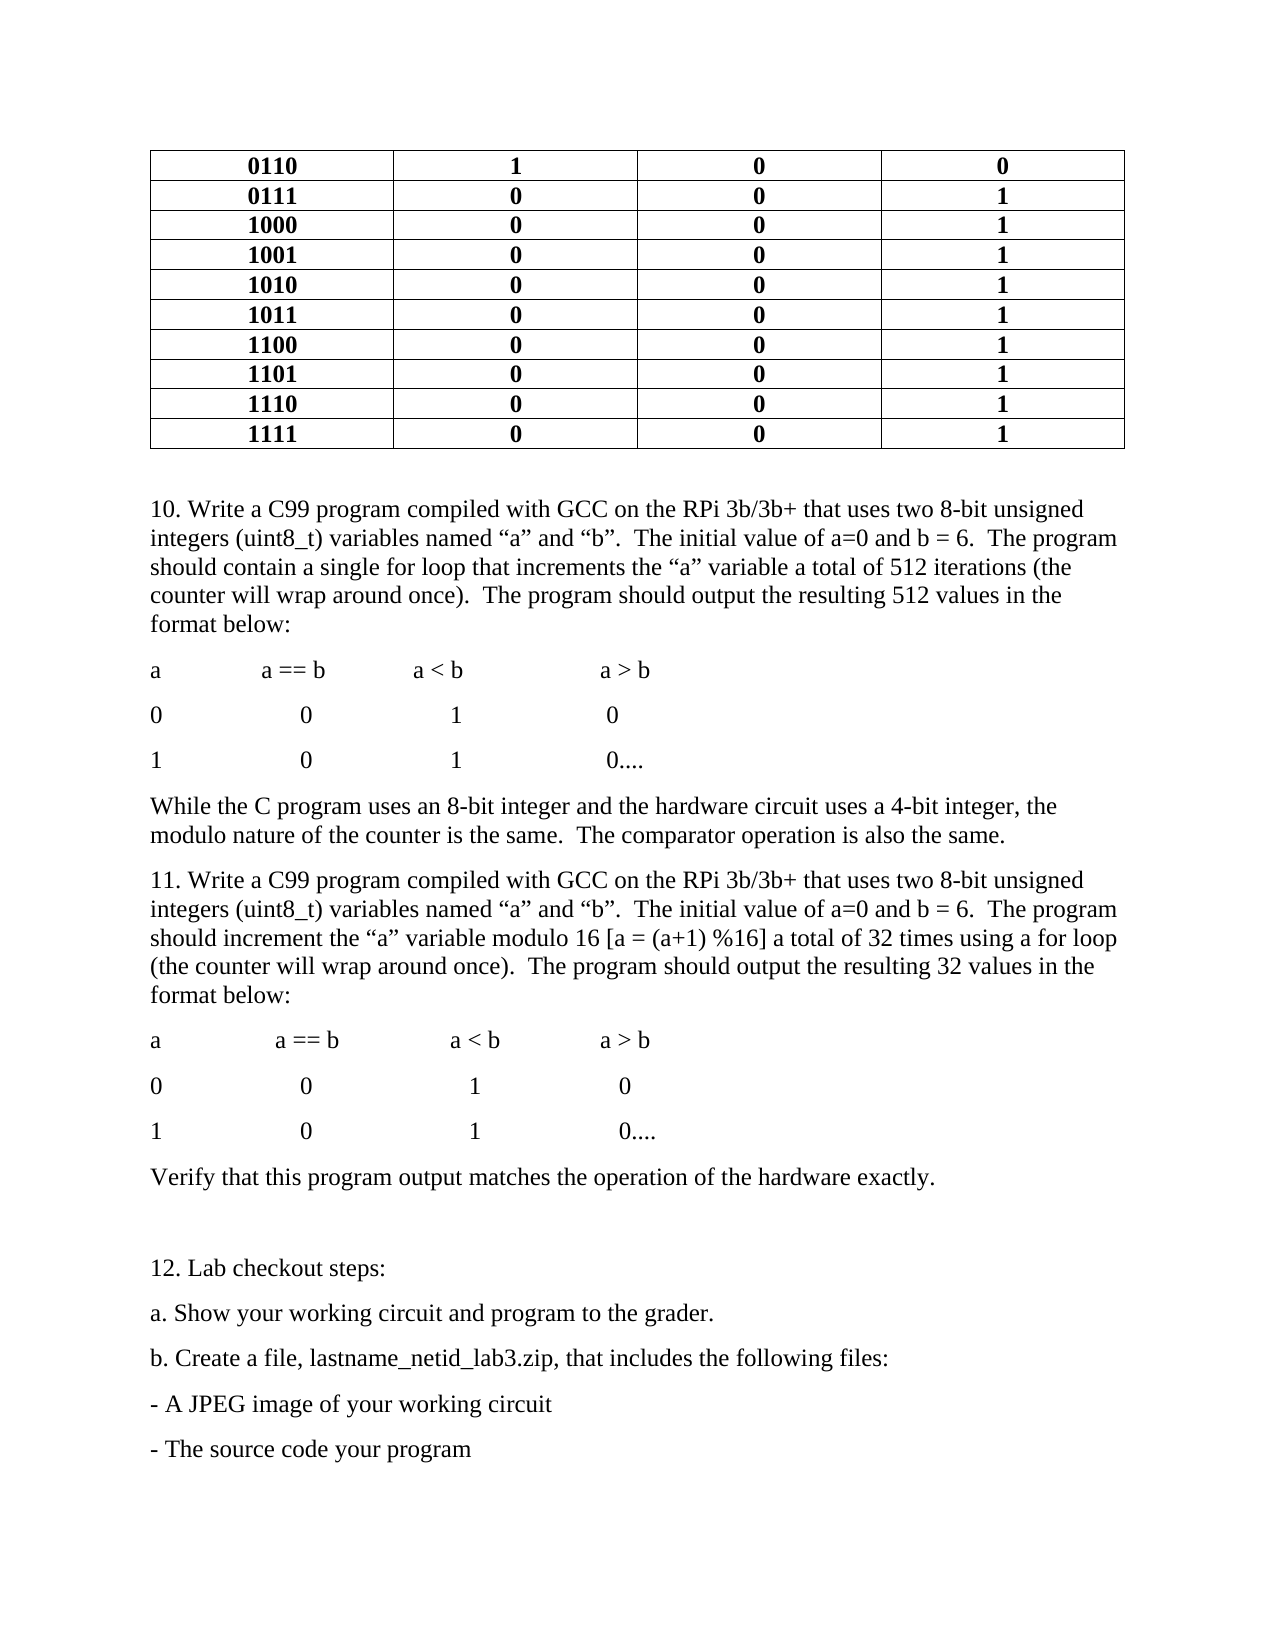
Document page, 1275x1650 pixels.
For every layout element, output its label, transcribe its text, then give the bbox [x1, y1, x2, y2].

text - The source code your program [150, 1434, 1125, 1463]
table_cell 0 [638, 240, 881, 269]
table_cell 0 [882, 151, 1124, 180]
table_cell 0 [394, 360, 637, 388]
table_cell 0 [638, 181, 881, 209]
table_cell 0 [394, 211, 637, 239]
table_cell 0 [638, 360, 881, 388]
text 12. Lab checkout steps: [150, 1253, 1125, 1281]
table_cell 0 [394, 330, 637, 358]
table_cell 0 [638, 151, 881, 180]
table_cell 1 [882, 300, 1124, 329]
table_cell 1 [882, 330, 1124, 358]
table_cell 1 [882, 389, 1124, 418]
table_cell 0 [638, 270, 881, 299]
table_cell 0111 [151, 181, 393, 209]
table_cell 1 [882, 270, 1124, 299]
table_cell 0 [638, 211, 881, 239]
text 10. Write a C99 program compiled with GCC on the RPi 3b/3b+ that uses two 8-bit unsigned integers (uint8_t) variables named “a” and “b”. The initial value of a=0 and b = 6. The program should contain a single for loop that increments the “a” variable a total of 512 iterations (the counter will wrap around once). The program should output the resulting 512 values in the format below: [150, 494, 1125, 638]
table_cell 0 [638, 389, 881, 418]
table_cell 1 [882, 240, 1124, 269]
text While the C program uses an 8-bit integer and the hardware circuit uses a 4-bit integer, the modulo nature of the counter is the same. The comparator operation is also the same. [150, 791, 1125, 848]
text - A JPEG image of your working circuit [150, 1389, 1125, 1418]
table_cell 0 [394, 270, 637, 299]
table_cell 0 [394, 240, 637, 269]
table_cell 1 [882, 360, 1124, 388]
text a. Show your working circuit and program to the grader. [150, 1298, 1125, 1327]
table_cell 1110 [151, 389, 393, 418]
table_cell 1100 [151, 330, 393, 358]
text 1 0 1 0.... [150, 1116, 1125, 1145]
text 11. Write a C99 program compiled with GCC on the RPi 3b/3b+ that uses two 8-bit unsigned integers (uint8_t) variables named “a” and “b”. The initial value of a=0 and b = 6. The program should increment the “a” variable modulo 16 [a = (a+1) %16] a total of 32 times using a for loop (the counter will wrap around once). The program should output the resulting 32 values in the format below: [150, 865, 1125, 1009]
table_cell 1 [394, 151, 637, 180]
table_cell 1001 [151, 240, 393, 269]
table_cell 1 [882, 419, 1124, 448]
table_cell 1111 [151, 419, 393, 448]
table_cell 0 [394, 181, 637, 209]
table_cell 1 [882, 211, 1124, 239]
text 0 0 1 0 [150, 1071, 1125, 1100]
text 1 0 1 0.... [150, 746, 1125, 774]
text 0 0 1 0 [150, 700, 1125, 729]
table_cell 0 [394, 389, 637, 418]
text a a == b a < b a > b [150, 1026, 1125, 1054]
table_cell 0 [638, 300, 881, 329]
table_cell 0 [638, 419, 881, 448]
text Verify that this program output matches the operation of the hardware exactly. [150, 1162, 1125, 1191]
table_cell 1000 [151, 211, 393, 239]
table_cell 1101 [151, 360, 393, 388]
table_cell 0 [638, 330, 881, 358]
text b. Create a file, lastname_netid_lab3.zip, that includes the following files: [150, 1343, 1125, 1372]
table_cell 1011 [151, 300, 393, 329]
table_cell 0 [394, 300, 637, 329]
table_cell 1 [882, 181, 1124, 209]
table_cell 1010 [151, 270, 393, 299]
table_cell 0 [394, 419, 637, 448]
text a a == b a < b a > b [150, 655, 1125, 683]
table_cell 0110 [151, 151, 393, 180]
